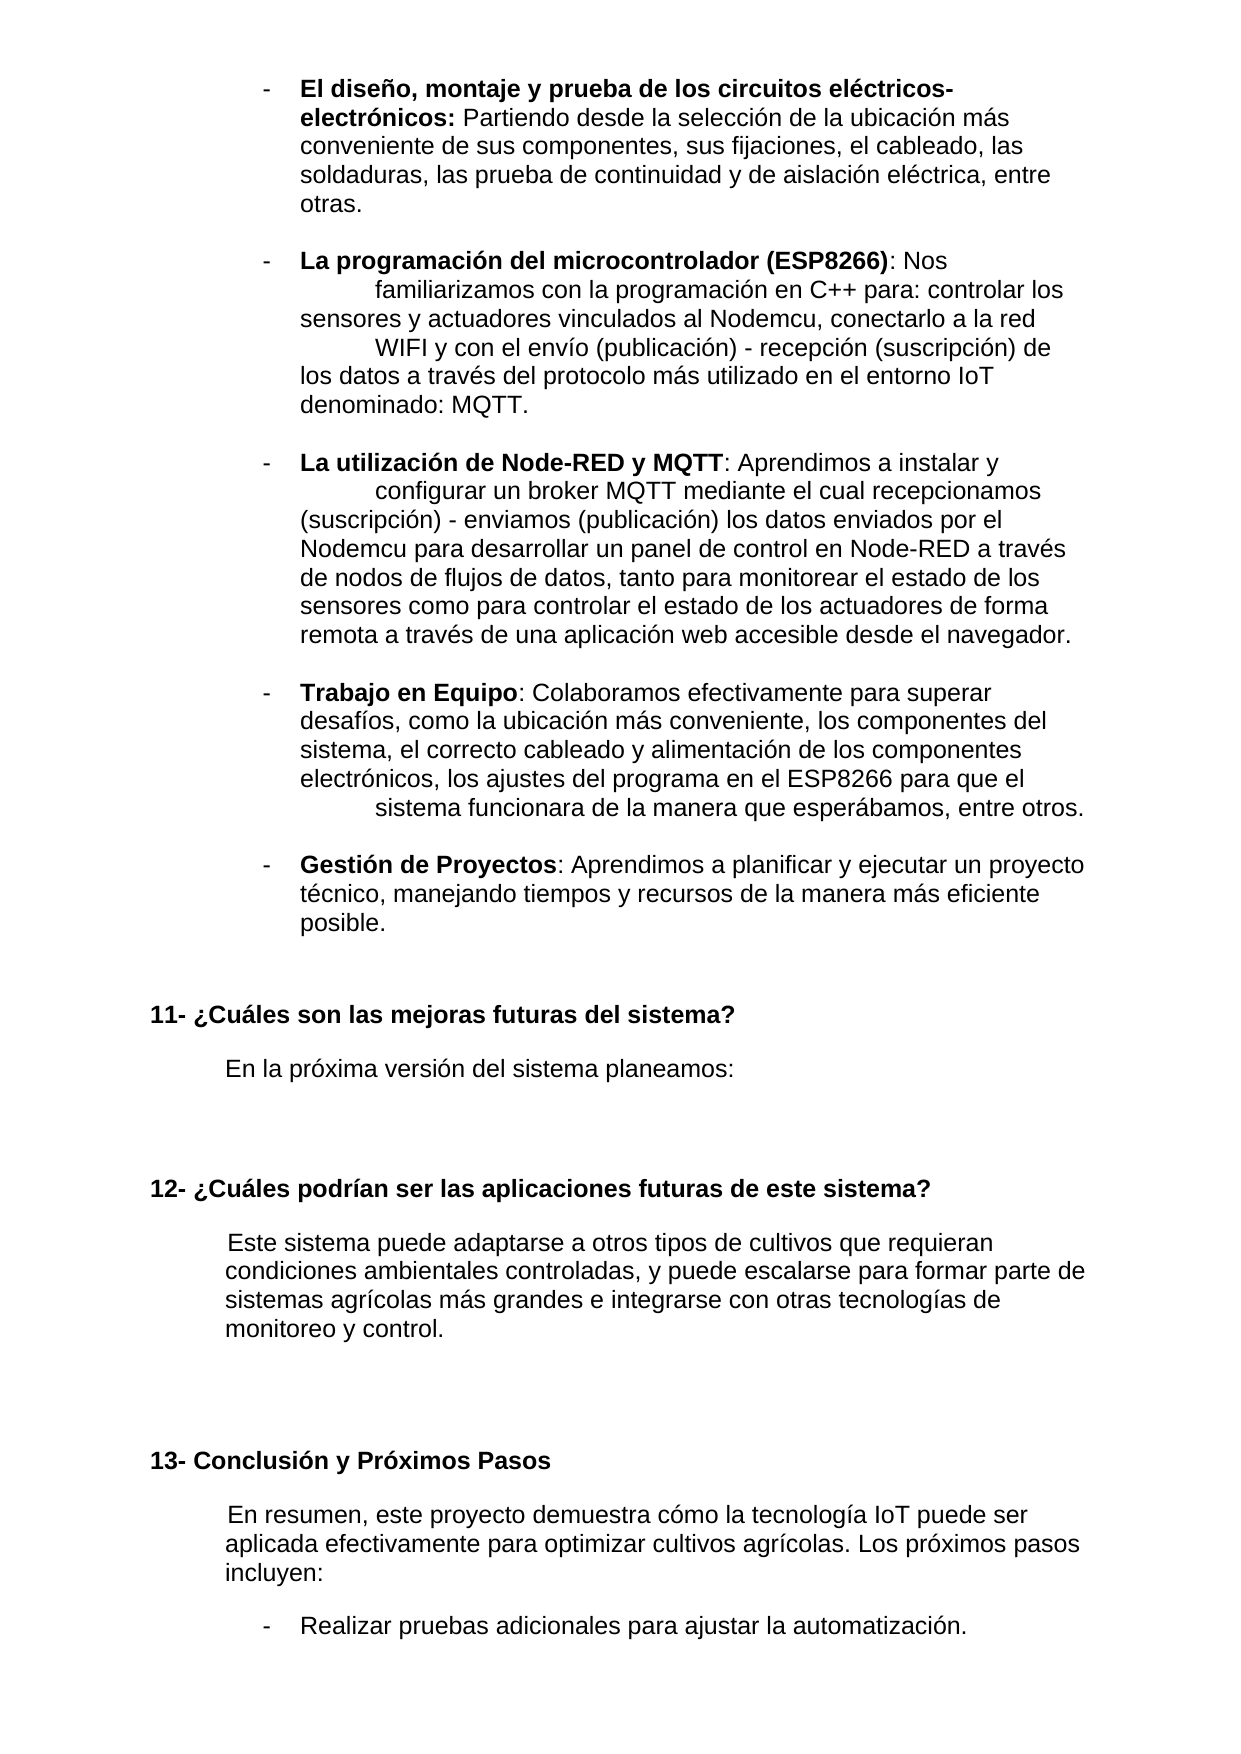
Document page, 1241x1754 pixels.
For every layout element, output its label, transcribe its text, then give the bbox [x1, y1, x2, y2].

text En la próxima versión del sistema planeamos: [150, 1054, 1090, 1083]
subtitle 11- ¿Cuáles son las mejoras futuras del sistema? [150, 1000, 1090, 1029]
list Gestión de Proyectos: Aprendimos a planificar y ejecutar un proyecto técnico, manejando tiempos y recursos de la manera más eficiente posible. [262, 850, 1090, 963]
list Trabajo en Equipo: Colaboramos efectivamente para superar desafíos, como la ubicación más conveniente, los componentes del sistema, el correcto cableado y alimentación de los componentes electrónicos, los ajustes del programa en el ESP8266 para que el sistema funcionara de la manera que esperábamos, entre otros. [262, 677, 1090, 850]
list El diseño, montaje y prueba de los circuitos eléctricos-electrónicos: Partiendo desde la selección de la ubicación más conveniente de sus componentes, sus fijaciones, el cableado, las soldaduras, las prueba de continuidad y de aislación eléctrica, entre otras. [262, 74, 1090, 246]
list La utilización de Node-RED y MQTT: Aprendimos a instalar y configurar un broker MQTT mediante el cual recepcionamos (suscripción) - enviamos (publicación) los datos enviados por el Nodemcu para desarrollar un panel de control en Node-RED a través de nodos de flujos de datos, tanto para monitorear el estado de los sensores como para controlar el estado de los actuadores de forma remota a través de una aplicación web accesible desde el navegador. [262, 447, 1090, 677]
list Realizar pruebas adicionales para ajustar la automatización. [262, 1611, 1090, 1669]
text Este sistema puede adaptarse a otros tipos de cultivos que requieran condiciones ambientales controladas, y puede escalarse para formar parte de sistemas agrícolas más grandes e integrarse con otras tecnologías de monitoreo y control. [225, 1228, 1090, 1343]
text En resumen, este proyecto demuestra cómo la tecnología IoT puede ser aplicada efectivamente para optimizar cultivos agrícolas. Los próximos pasos incluyen: [225, 1500, 1090, 1586]
subtitle 12- ¿Cuáles podrían ser las aplicaciones futuras de este sistema? [150, 1174, 1090, 1203]
subtitle 13- Conclusión y Próximos Pasos [150, 1446, 1090, 1475]
list La programación del microcontrolador (ESP8266): Nos familiarizamos con la programación en C++ para: controlar los sensores y actuadores vinculados al Nodemcu, conectarlo a la red WIFI y con el envío (publicación) - recepción (suscripción) de los datos a través del protocolo más utilizado en el entorno IoT denominado: MQTT. [262, 246, 1090, 447]
